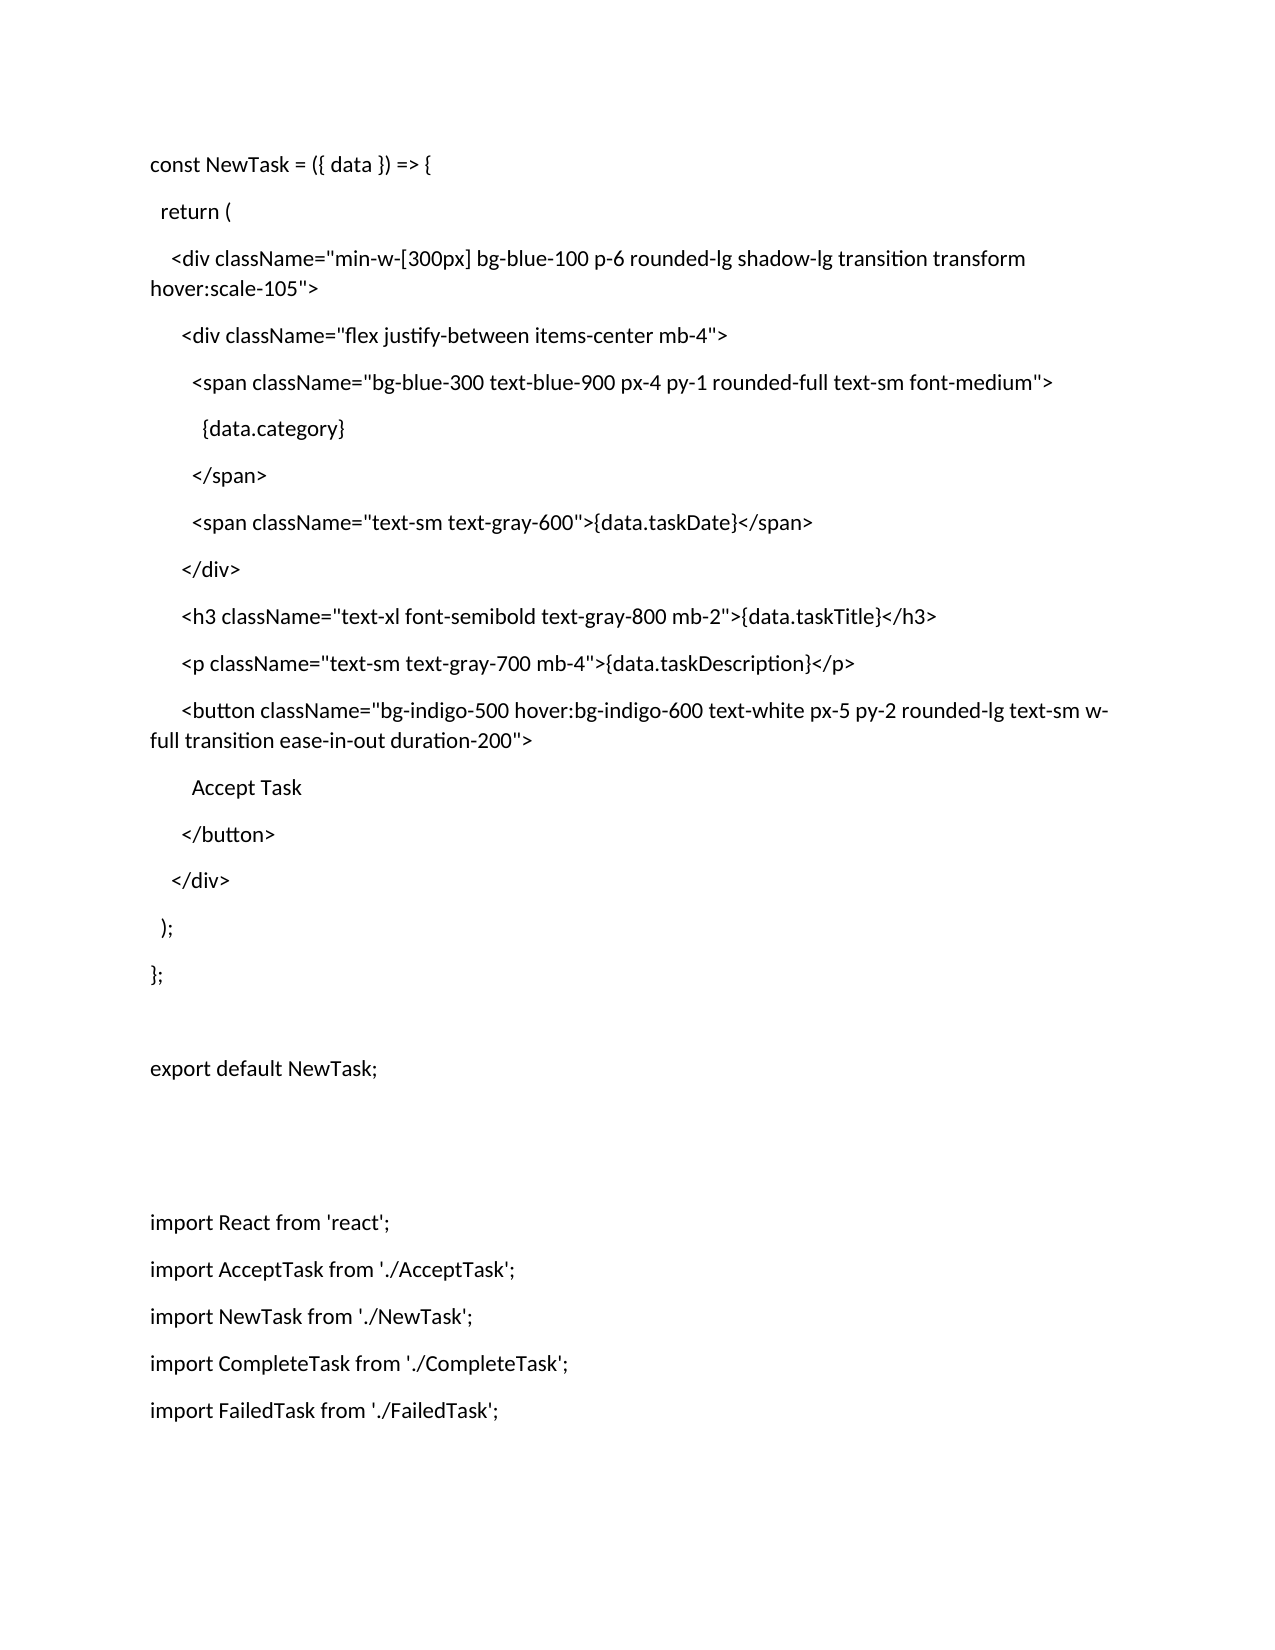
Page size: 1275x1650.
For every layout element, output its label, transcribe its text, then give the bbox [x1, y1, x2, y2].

text <p className="text-sm text-gray-700 mb-4">{data.taskDescription}</p> [150, 649, 1125, 677]
text return ( [150, 197, 1125, 225]
text }; [150, 960, 1125, 988]
text </span> [150, 461, 1125, 489]
text import FailedTask from './FailedTask'; [150, 1396, 1125, 1424]
text Accept Task [150, 773, 1125, 801]
text <span className="bg-blue-300 text-blue-900 px-4 py-1 rounded-full text-sm font-medium"> [150, 368, 1125, 396]
text {data.category} [150, 414, 1125, 443]
text import NewTask from './NewTask'; [150, 1302, 1125, 1330]
text const NewTask = ({ data }) => { [150, 150, 1125, 178]
text </div> [150, 867, 1125, 895]
text <div className="min-w-[300px] bg-blue-100 p-6 rounded-lg shadow-lg transition transform hover:scale-105"> [150, 244, 1125, 302]
text <h3 className="text-xl font-semibold text-gray-800 mb-2">{data.taskTitle}</h3> [150, 602, 1125, 630]
text <span className="text-sm text-gray-600">{data.taskDate}</span> [150, 508, 1125, 536]
text import React from 'react'; [150, 1148, 1125, 1236]
text </div> [150, 555, 1125, 583]
text ); [150, 913, 1125, 942]
text <button className="bg-indigo-500 hover:bg-indigo-600 text-white px-5 py-2 rounded-lg text-sm w-full transition ease-in-out duration-200"> [150, 696, 1125, 754]
text <div className="flex justify-between items-center mb-4"> [150, 321, 1125, 349]
text </button> [150, 820, 1125, 848]
text export default NewTask; [150, 1054, 1125, 1082]
text import AcceptTask from './AcceptTask'; [150, 1255, 1125, 1283]
text import CompleteTask from './CompleteTask'; [150, 1349, 1125, 1377]
